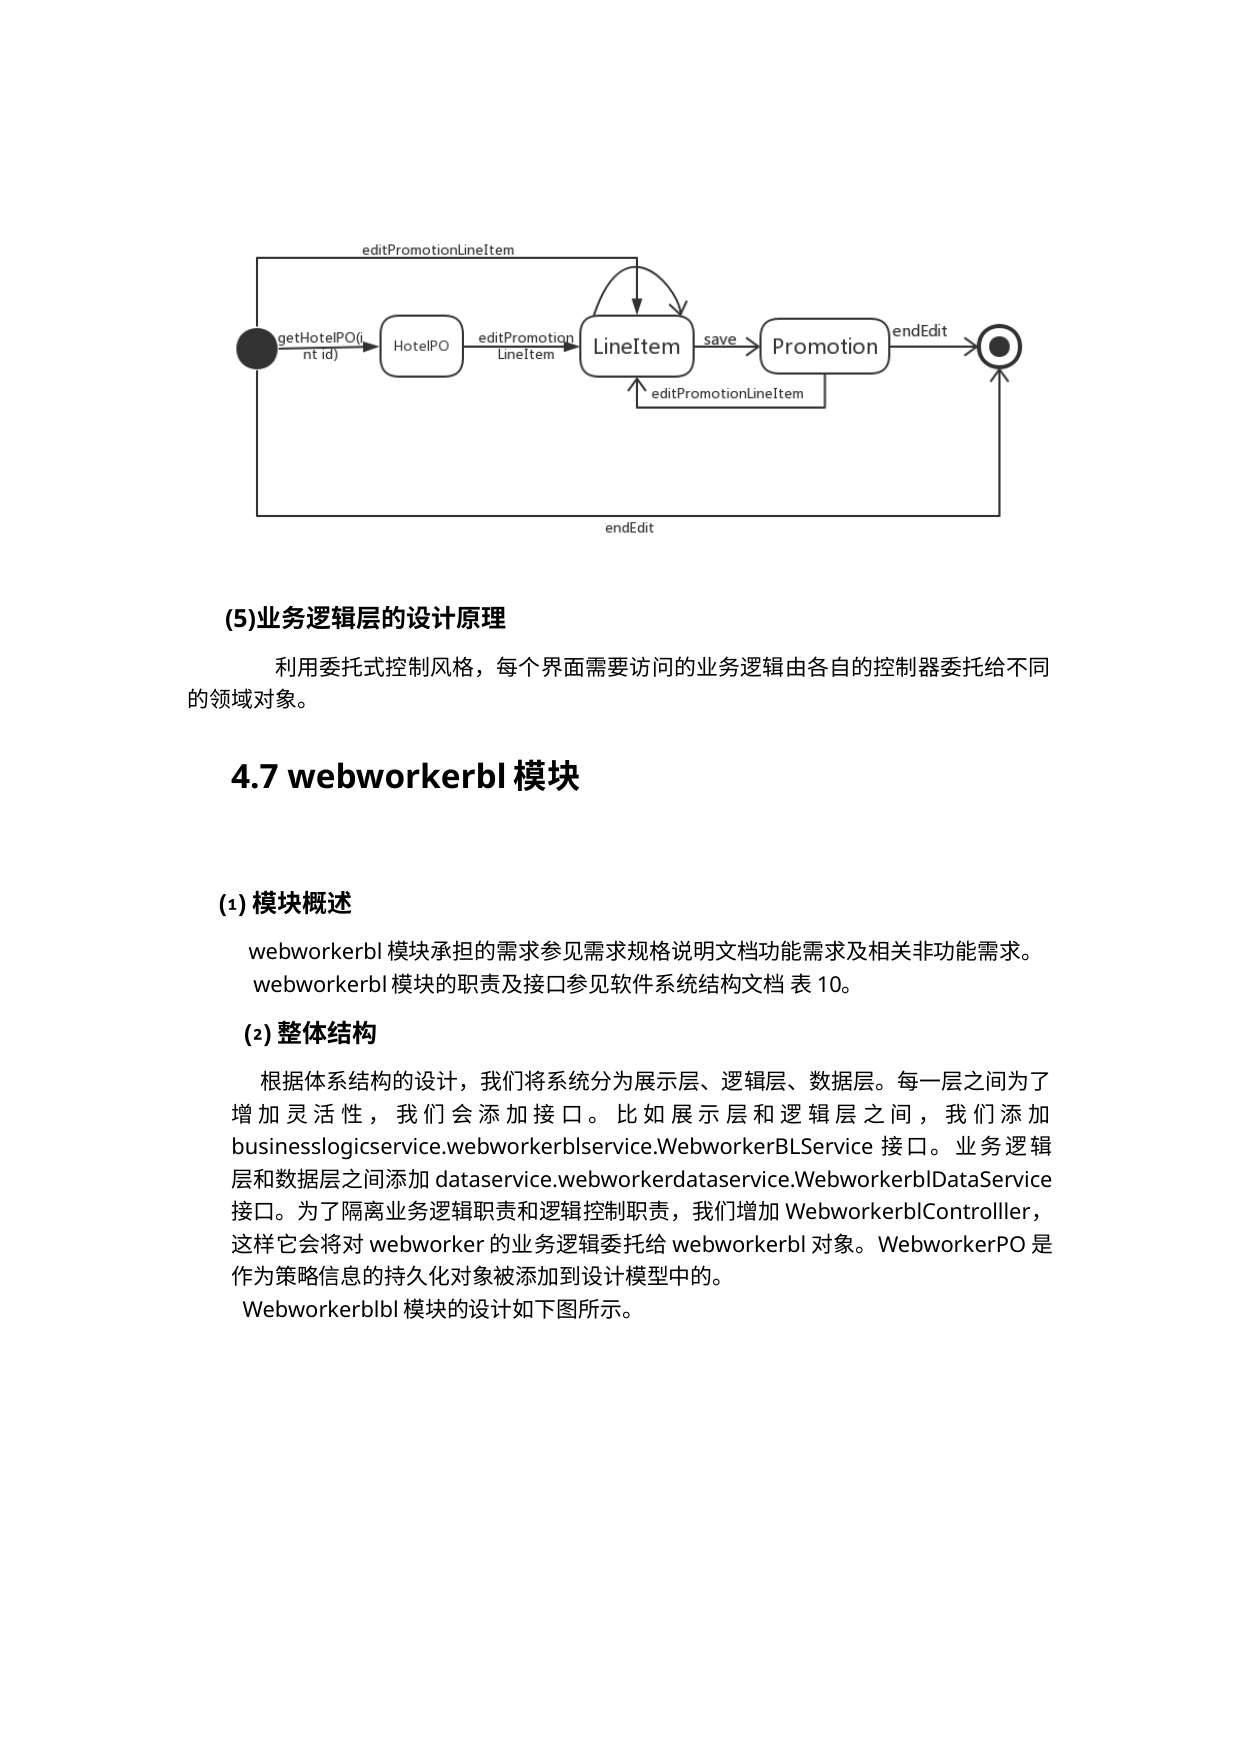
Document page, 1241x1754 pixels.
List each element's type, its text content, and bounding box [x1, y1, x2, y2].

text ⑵整体结构 [187, 999, 1053, 1064]
subtitle 4.7 webworkerbl模块 [187, 742, 1053, 807]
text (5)业务逻辑层的设计原理 [187, 584, 1053, 649]
text 利用委托式控制风格，每个界面需要访问的业务逻辑由各自的控制器委托给不同的领域对象。 [187, 649, 1053, 714]
text webworkerbl模块的职责及接口参见软件系统结构文档 表10。 [187, 966, 1053, 999]
text webworkerbl模块承担的需求参见需求规格说明文档功能需求及相关非功能需求。 [187, 934, 1053, 966]
text Webworkerblbl模块的设计如下图所示。 [187, 1291, 1053, 1324]
text 根据体系结构的设计，我们将系统分为展示层、逻辑层、数据层。每一层之间为了增加灵活性，我们会添加接口。比如展示层和逻辑层之间，我们添加businesslogicservice.webworkerblservice.WebworkerBLService接口。业务逻辑层和数据层之间添加dataservice.webworkerdataservice.WebworkerblDataService接口。为了隔离业务逻辑职责和逻辑控制职责，我们增加WebworkerblControlller，这样它会将对webworker的业务逻辑委托给webworkerbl对象。WebworkerPO是作为策略信息的持久化对象被添加到设计模型中的。 [187, 1064, 1053, 1291]
text ⑴模块概述 [187, 869, 1053, 934]
picture [187, 167, 1053, 579]
